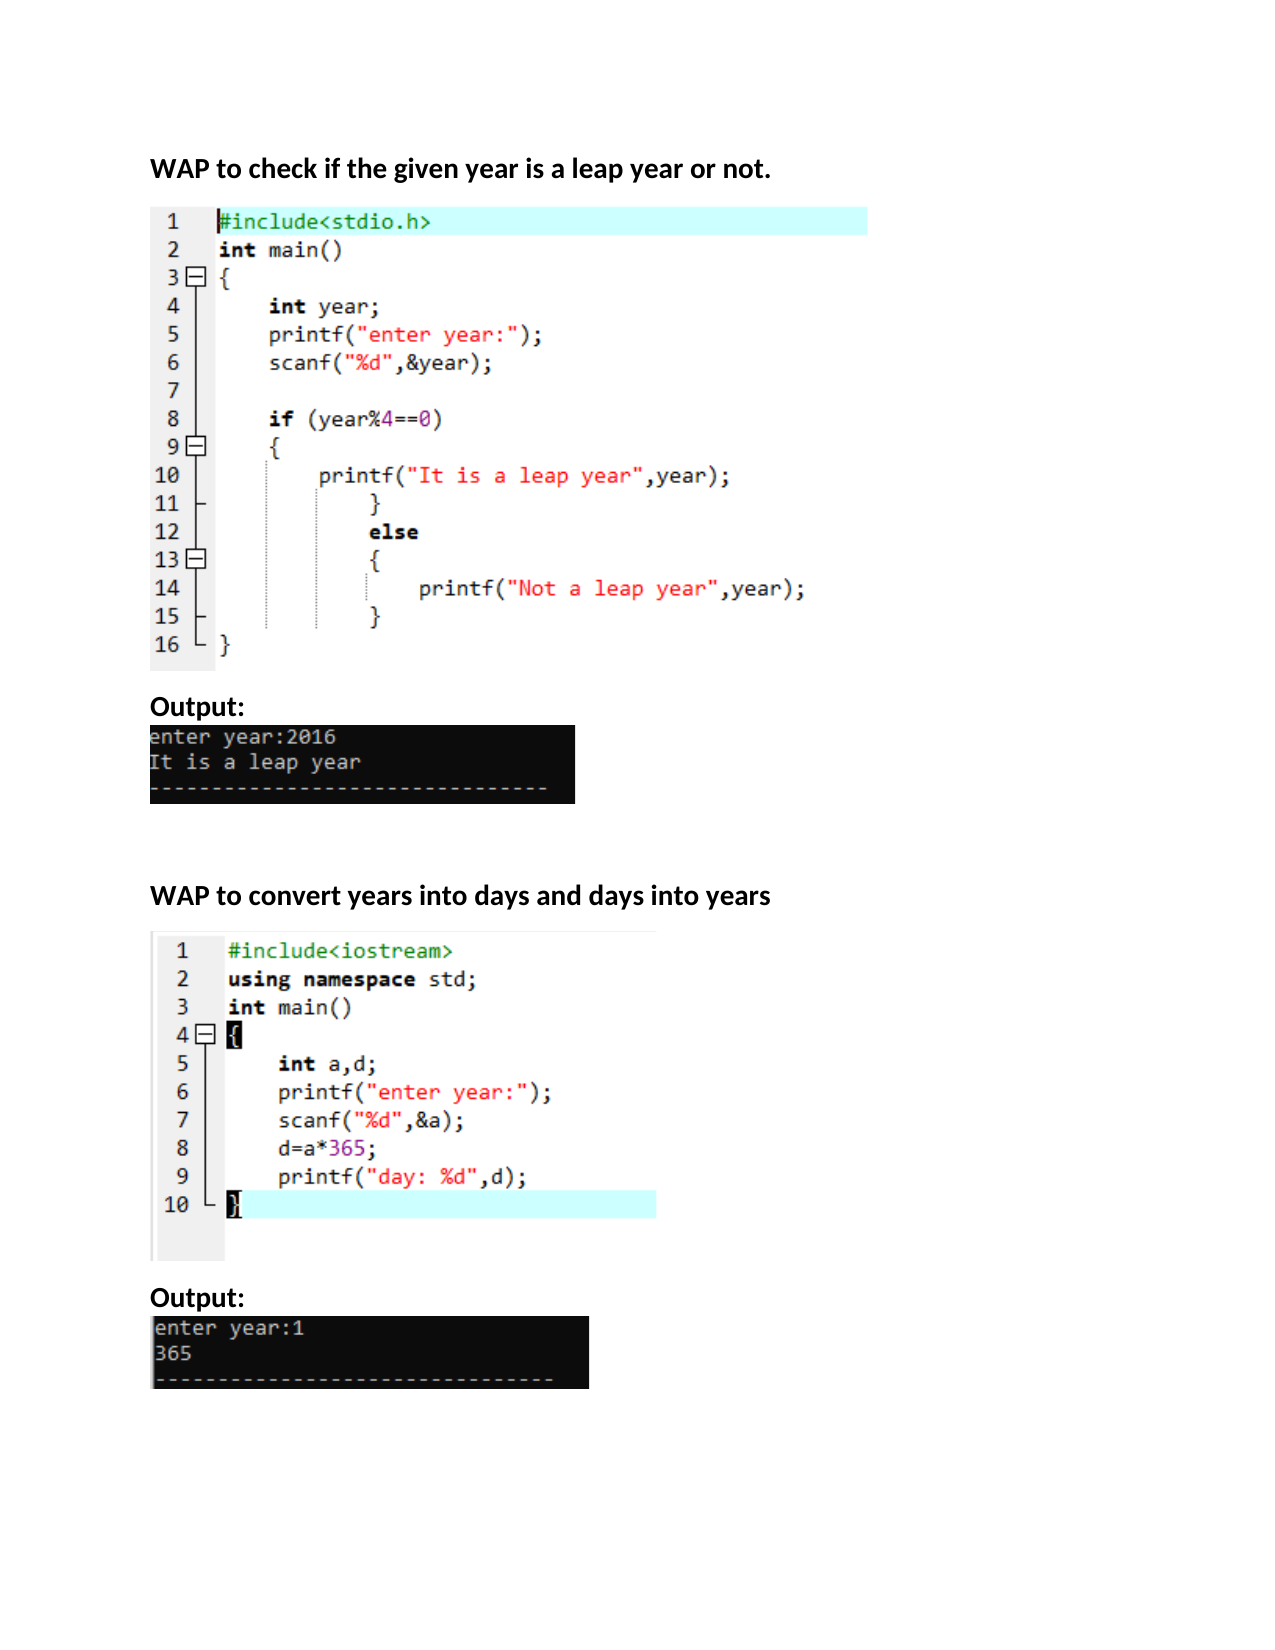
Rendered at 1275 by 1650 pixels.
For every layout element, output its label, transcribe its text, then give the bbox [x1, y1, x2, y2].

text Output: [150, 1279, 1125, 1388]
text Output: [150, 688, 1125, 804]
text WAP to convert years into days and days into years [150, 877, 1125, 912]
text WAP to check if the given year is a leap year or not. [150, 150, 1125, 186]
